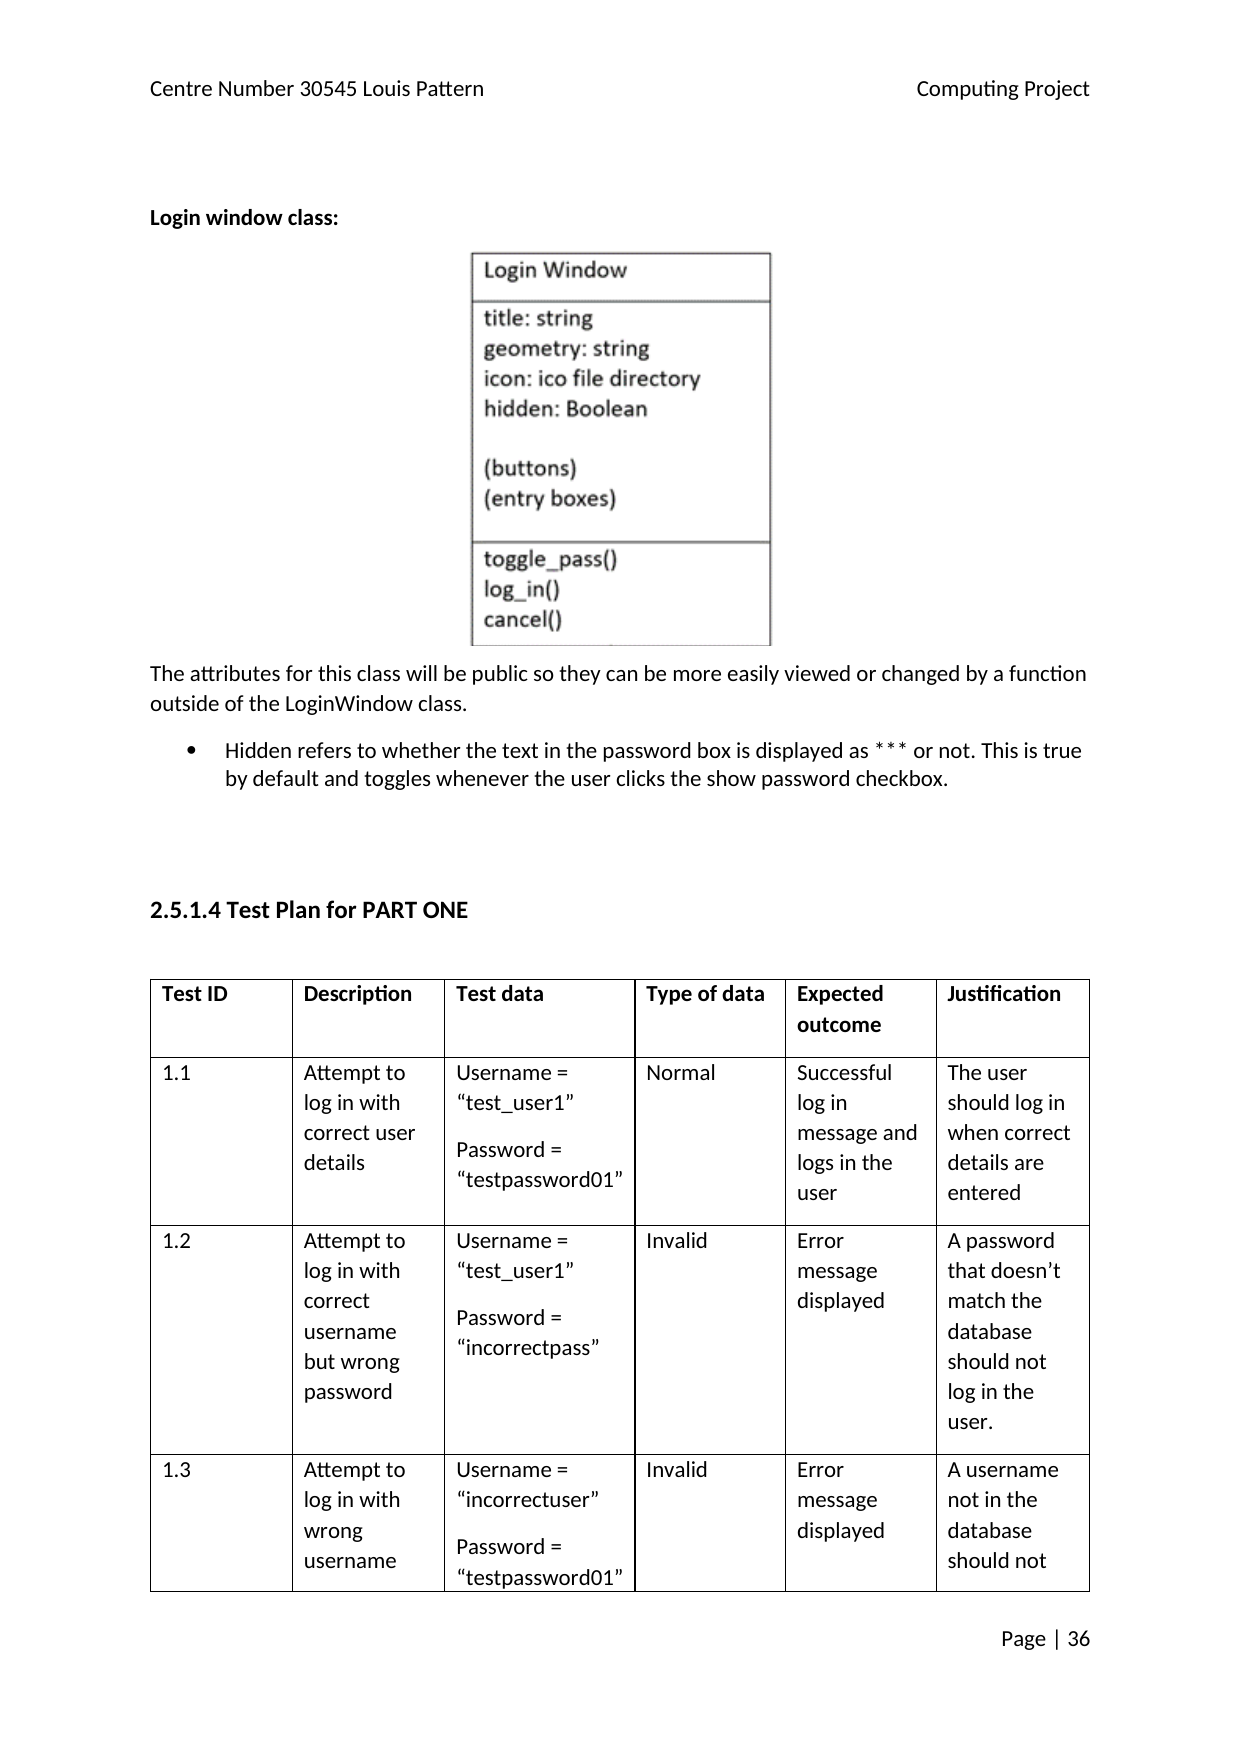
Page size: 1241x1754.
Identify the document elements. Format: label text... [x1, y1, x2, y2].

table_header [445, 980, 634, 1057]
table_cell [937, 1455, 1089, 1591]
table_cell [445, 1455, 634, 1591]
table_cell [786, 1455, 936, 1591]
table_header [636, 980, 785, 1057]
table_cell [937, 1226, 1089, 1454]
subtitle Login window class: [150, 203, 1090, 231]
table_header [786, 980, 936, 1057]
subtitle 2.5.1.4 Test Plan for PART ONE [150, 894, 1090, 925]
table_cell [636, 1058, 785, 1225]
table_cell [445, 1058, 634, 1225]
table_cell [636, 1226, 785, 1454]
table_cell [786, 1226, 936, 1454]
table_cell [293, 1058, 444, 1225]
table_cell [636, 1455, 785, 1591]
text The attributes for this class will be public so they can be more easily viewed or changed by a function outside of the LoginWindow class. [150, 659, 1090, 718]
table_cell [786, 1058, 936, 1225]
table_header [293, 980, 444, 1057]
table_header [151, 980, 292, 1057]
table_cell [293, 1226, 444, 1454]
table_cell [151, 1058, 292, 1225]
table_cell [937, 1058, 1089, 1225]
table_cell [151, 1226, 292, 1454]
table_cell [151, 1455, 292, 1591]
list Hidden refers to whether the text in the password box is displayed as *** or not. This is true by default and toggles whenever the user clicks the show password checkbox. [187, 736, 1090, 792]
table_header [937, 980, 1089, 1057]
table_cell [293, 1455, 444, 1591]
picture [461, 239, 779, 646]
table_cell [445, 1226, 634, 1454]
